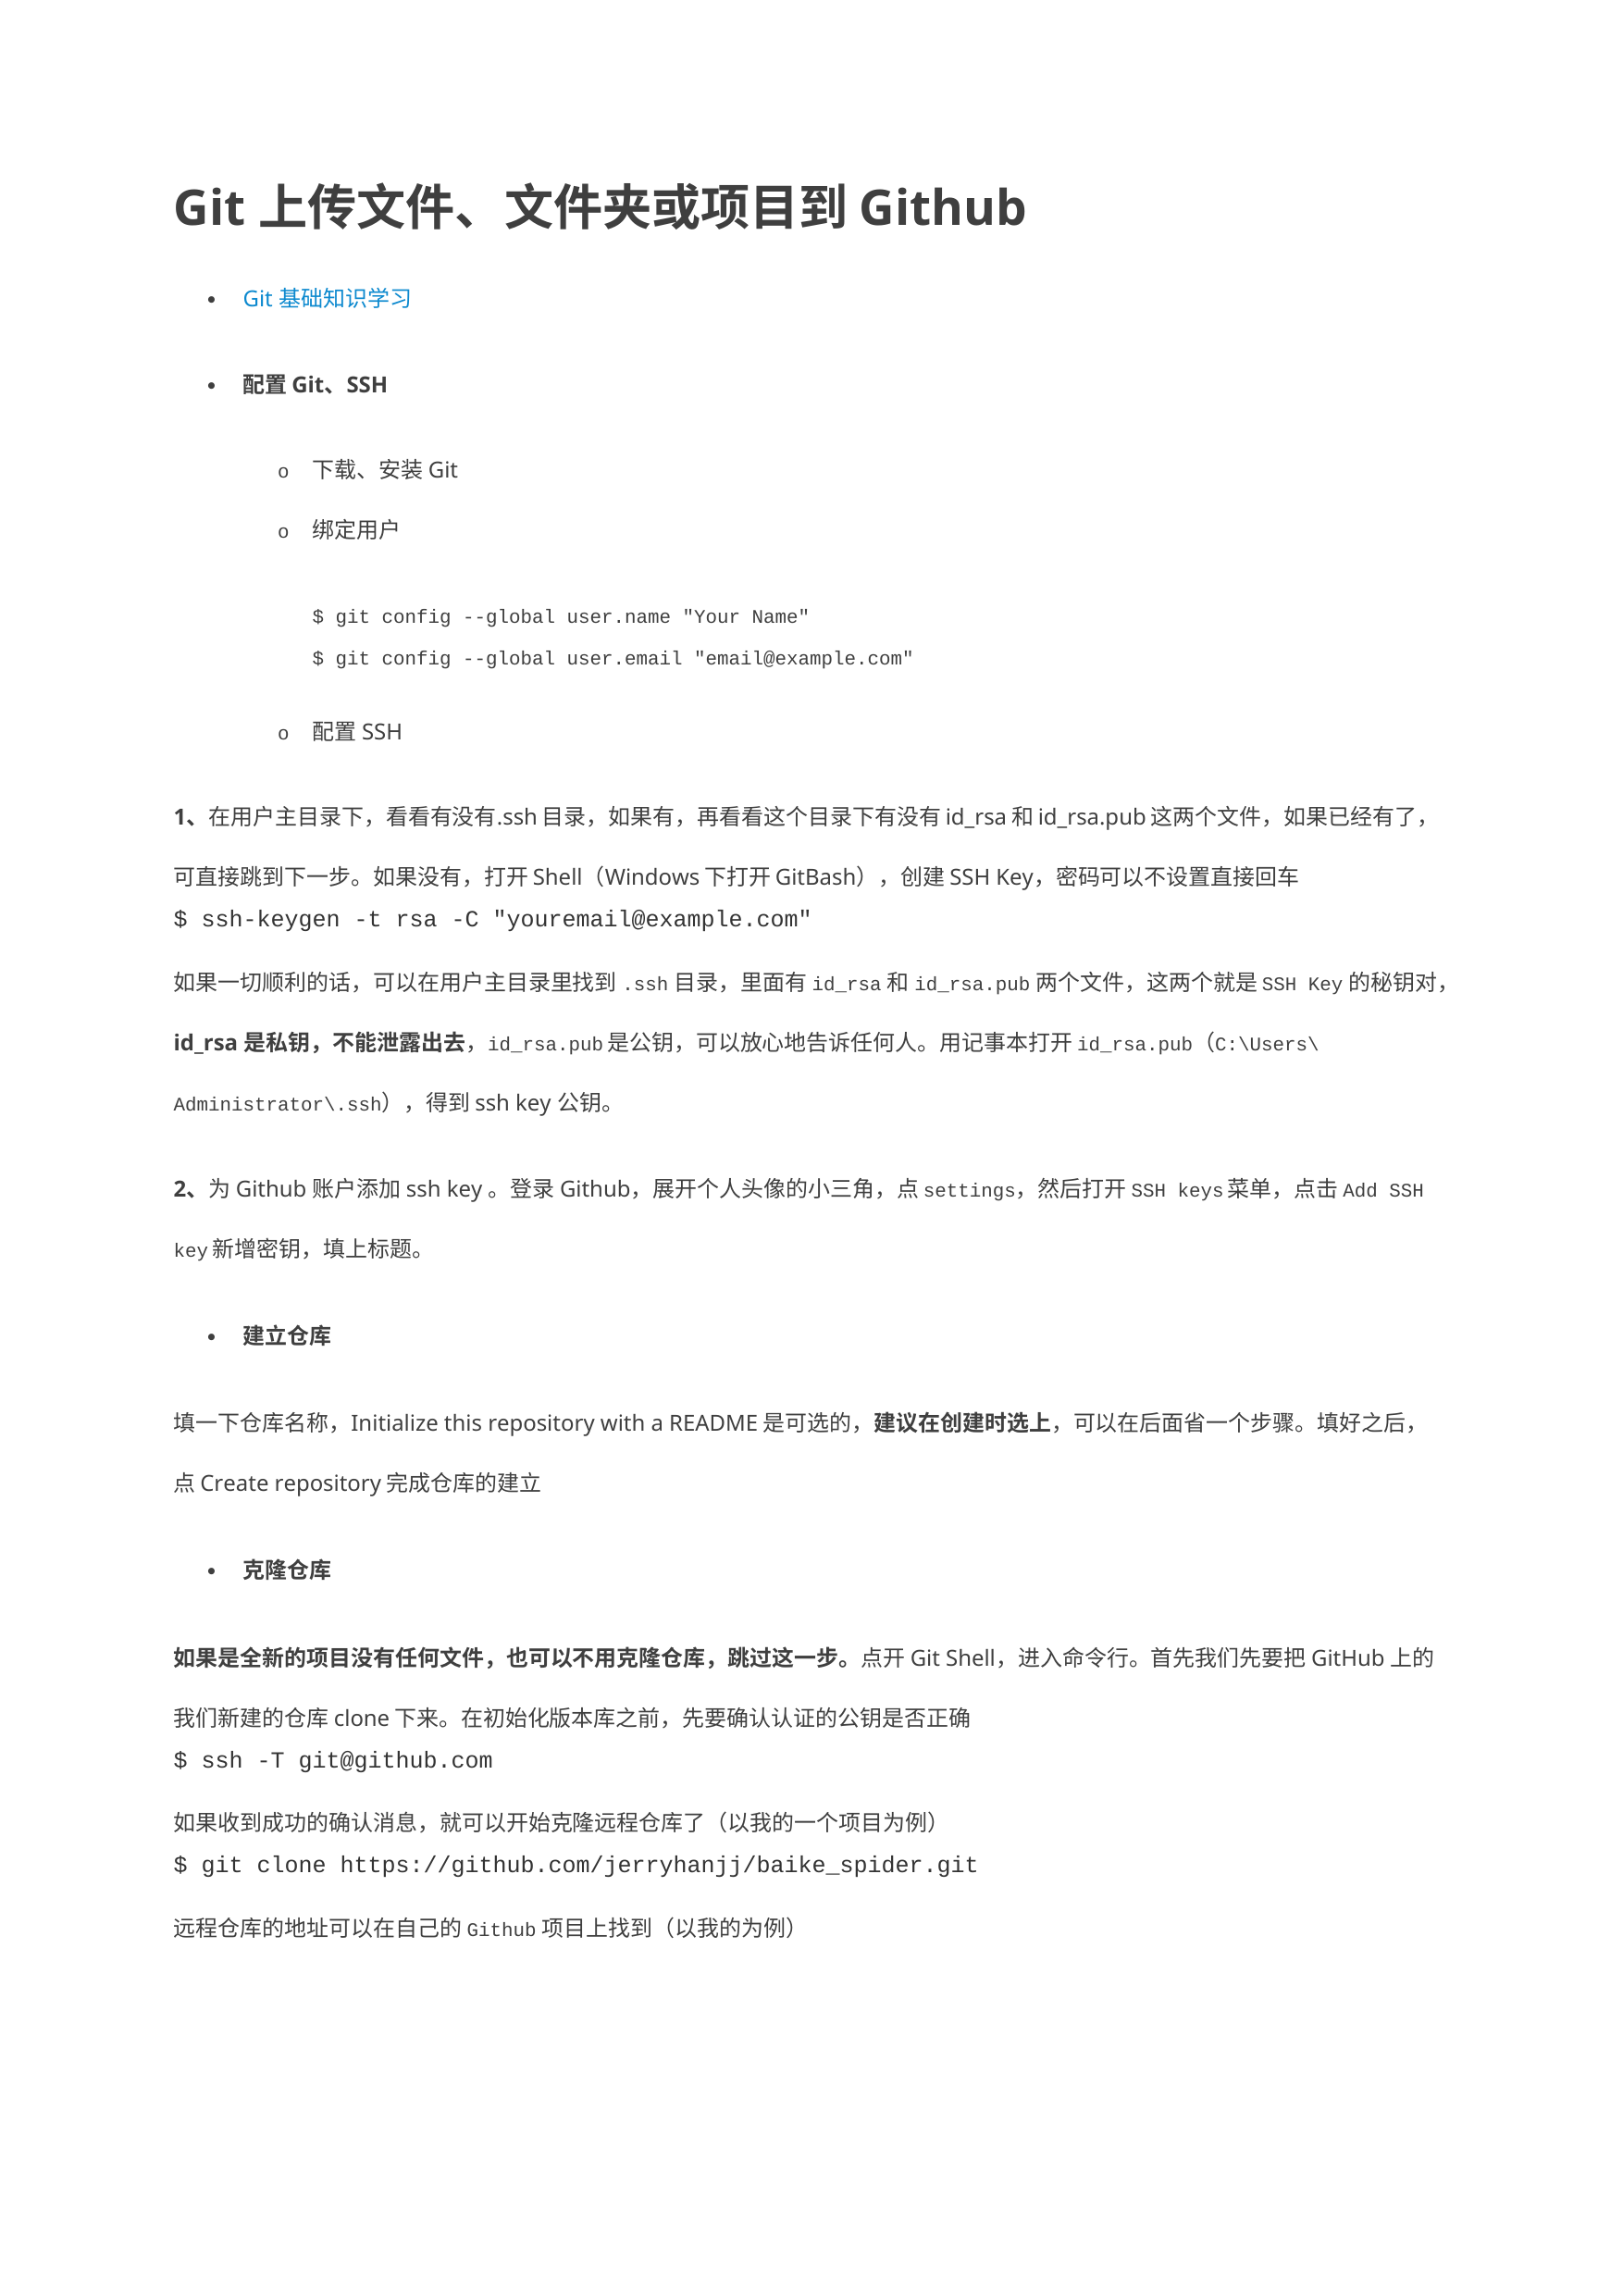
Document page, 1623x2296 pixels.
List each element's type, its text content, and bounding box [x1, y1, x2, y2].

text 1、在用户主目录下，看看有没有.ssh目录，如果有，再看看这个目录下有没有id_rsa和id_rsa.pub这两个文件，如果已经有了，可直接跳到下一步。如果没有，打开Shell（Windows下打开GitBash），创建SSH Key，密码可以不设置直接回车 [173, 786, 1449, 906]
text 2、为 Github 账户添加 ssh key 。登录 Github，展开个人头像的小三角，点settings，然后打开SSH keys菜单，点击Add SSH key新增密钥，填上标题。 [173, 1157, 1449, 1277]
text 如果是全新的项目没有任何文件，也可以不用克隆仓库，跳过这一步。点开 Git Shell，进入命令行。首先我们先要把 GitHub 上的我们新建的仓库 clone下来。在初始化版本库之前，先要确认认证的公钥是否正确 [173, 1626, 1449, 1746]
list 下载、安装 Git [278, 439, 1449, 499]
list Git 基础知识学习 [208, 267, 1449, 328]
list 配置 SSH [278, 700, 1449, 760]
list 配置Git、SSH [208, 353, 1449, 413]
list 绑定用户 [278, 499, 1449, 559]
text $ git clone https://github.com/jerryhanjj/baike_spider.git [173, 1852, 1449, 1881]
text $ ssh-keygen -t rsa -C "youremail@example.com" [173, 906, 1449, 936]
text $ ssh -T git@github.com [173, 1746, 1449, 1776]
text 远程仓库的地址可以在自己的 Github 项目上找到（以我的为例） [173, 1897, 1449, 1957]
list 建立仓库 [208, 1304, 1449, 1364]
text 如果一切顺利的话，可以在用户主目录里找到 .ssh 目录，里面有 id_rsa 和 id_rsa.pub 两个文件，这两个就是SSH Key 的秘钥对，id_rsa 是私钥，不能泄露出去，id_rsa.pub是公钥，可以放心地告诉任何人。用记事本打开id_rsa.pub（C:\Users\Administrator\.ssh），得到ssh key 公钥。 [173, 951, 1449, 1132]
text $ git config --global user.name "Your Name" $ git config --global user.email "email@example.com" [312, 584, 1449, 675]
text 如果收到成功的确认消息，就可以开始克隆远程仓库了（以我的一个项目为例） [173, 1792, 1449, 1852]
text Git 上传文件、文件夹或项目到 Github [173, 158, 1449, 249]
text 填一下仓库名称，Initialize this repository with a README是可选的，建议在创建时选上，可以在后面省一个步骤。填好之后，点Create repository完成仓库的建立 [173, 1392, 1449, 1512]
list 克隆仓库 [208, 1539, 1449, 1599]
